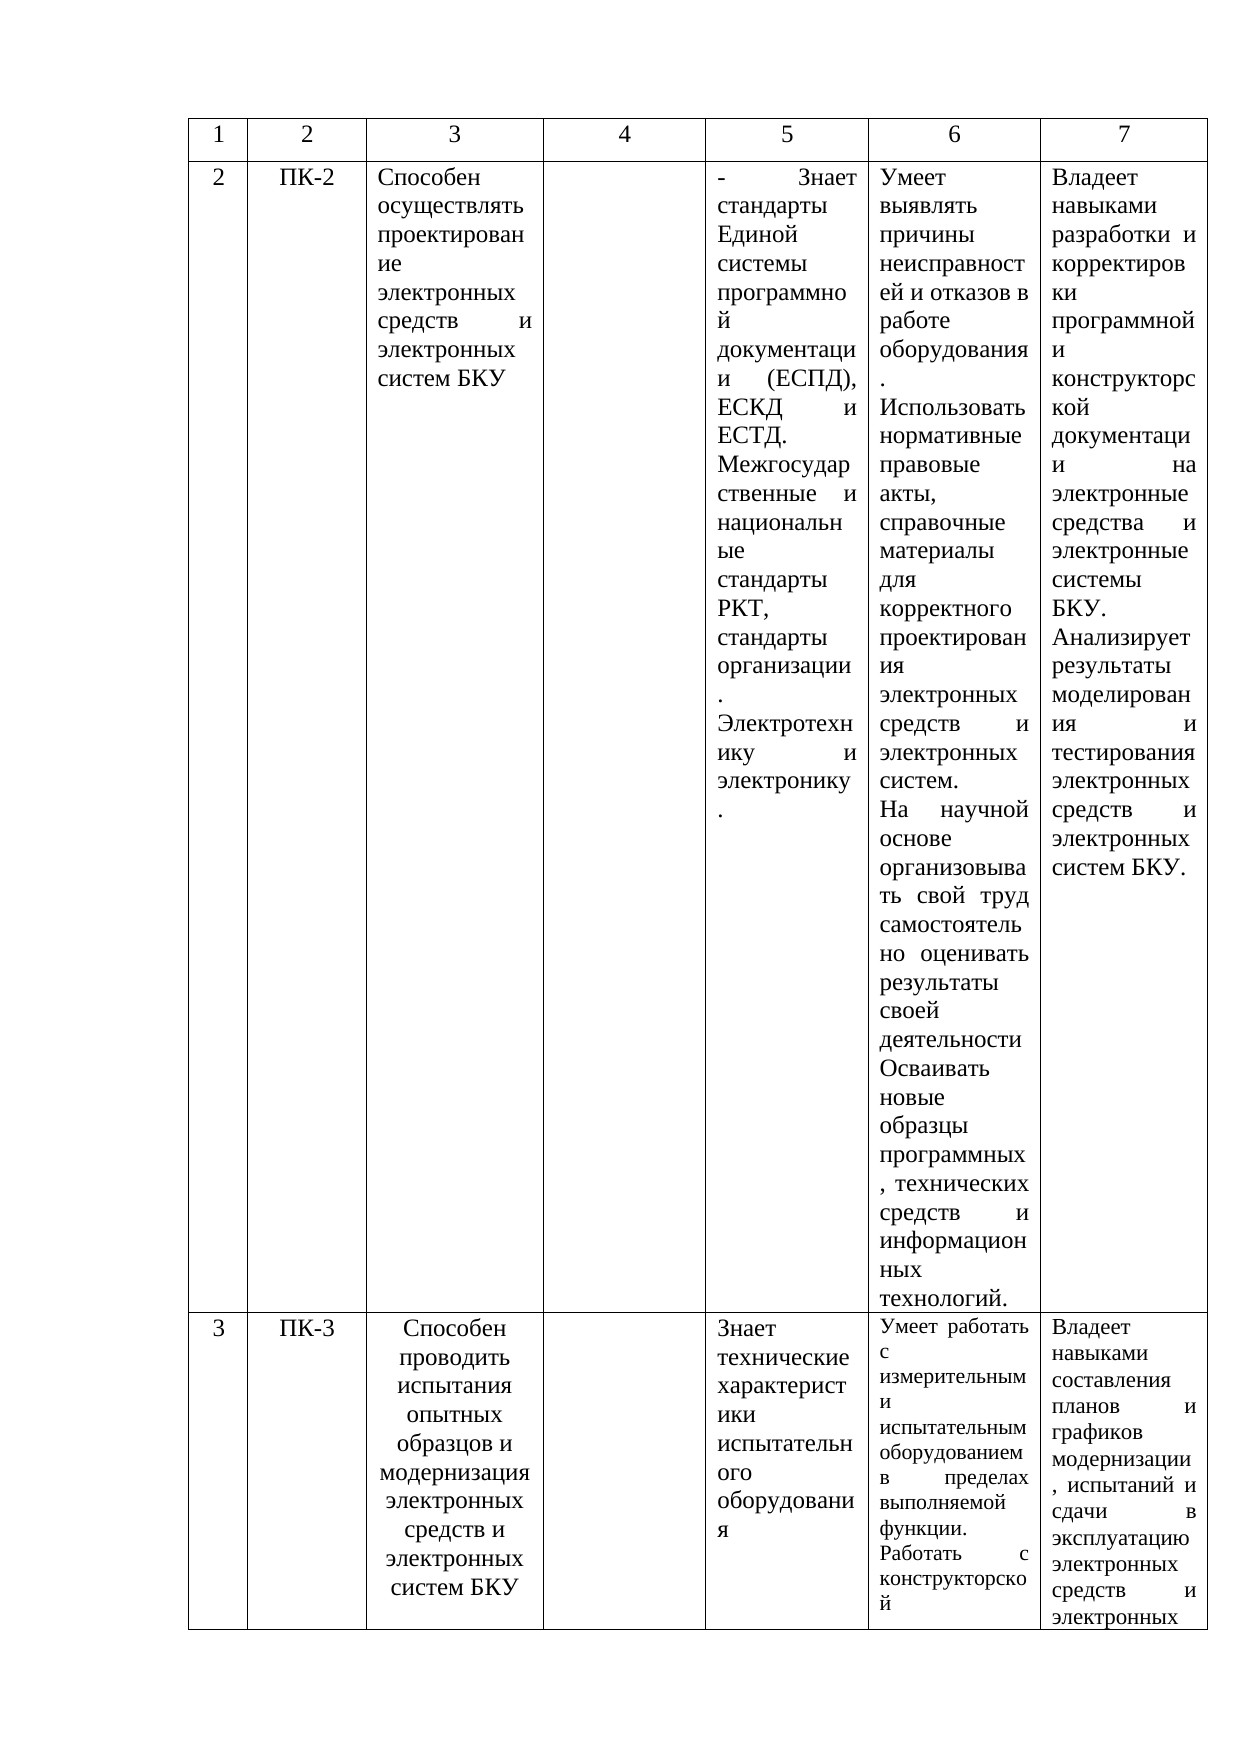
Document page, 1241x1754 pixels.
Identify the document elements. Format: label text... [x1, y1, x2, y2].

table_cell ПК-3 [248, 1313, 366, 1629]
table_cell Умеет выявлять причины неисправностей и отказов в работе оборудования. Использовать нормативные правовые акты, справочные материалы для корректного проектирования электронных средств и электронных систем. На научной основе организовывать свой труд самостоятельно оценивать результаты своей деятельности Осваивать новые образцы программных, технических средств и информационных технологий. [869, 162, 1040, 1312]
table_cell [544, 1313, 705, 1629]
table_cell Владеет навыками разработки и корректировки программной и конструкторской документации на электронные средства и электронные системы БКУ. Анализирует результаты моделирования и тестирования электронных средств и электронных систем БКУ. [1041, 162, 1207, 1312]
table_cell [706, 1313, 868, 1629]
table_header 7 [1041, 119, 1207, 161]
table_header 6 [869, 119, 1040, 161]
table_cell ПК-2 [248, 162, 366, 1312]
table_header 5 [706, 119, 868, 161]
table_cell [869, 1313, 1040, 1629]
table_header 3 [367, 119, 543, 161]
table_cell - Знает стандарты Единой системы программной документации (ЕСПД), ЕСКД и ЕСТД. Межгосударственные и национальные стандарты РКТ, стандарты организации. Электротехнику и электронику. [706, 162, 868, 1312]
table_cell 2 [189, 162, 247, 1312]
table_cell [1041, 1313, 1207, 1629]
table_header 2 [248, 119, 366, 161]
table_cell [367, 1313, 543, 1629]
table_cell Способен осуществлять проектирование электронных средств и электронных систем БКУ [367, 162, 543, 1312]
table_cell [544, 162, 705, 1312]
table_cell 3 [189, 1313, 247, 1629]
table_header 4 [544, 119, 705, 161]
table_header 1 [189, 119, 247, 161]
